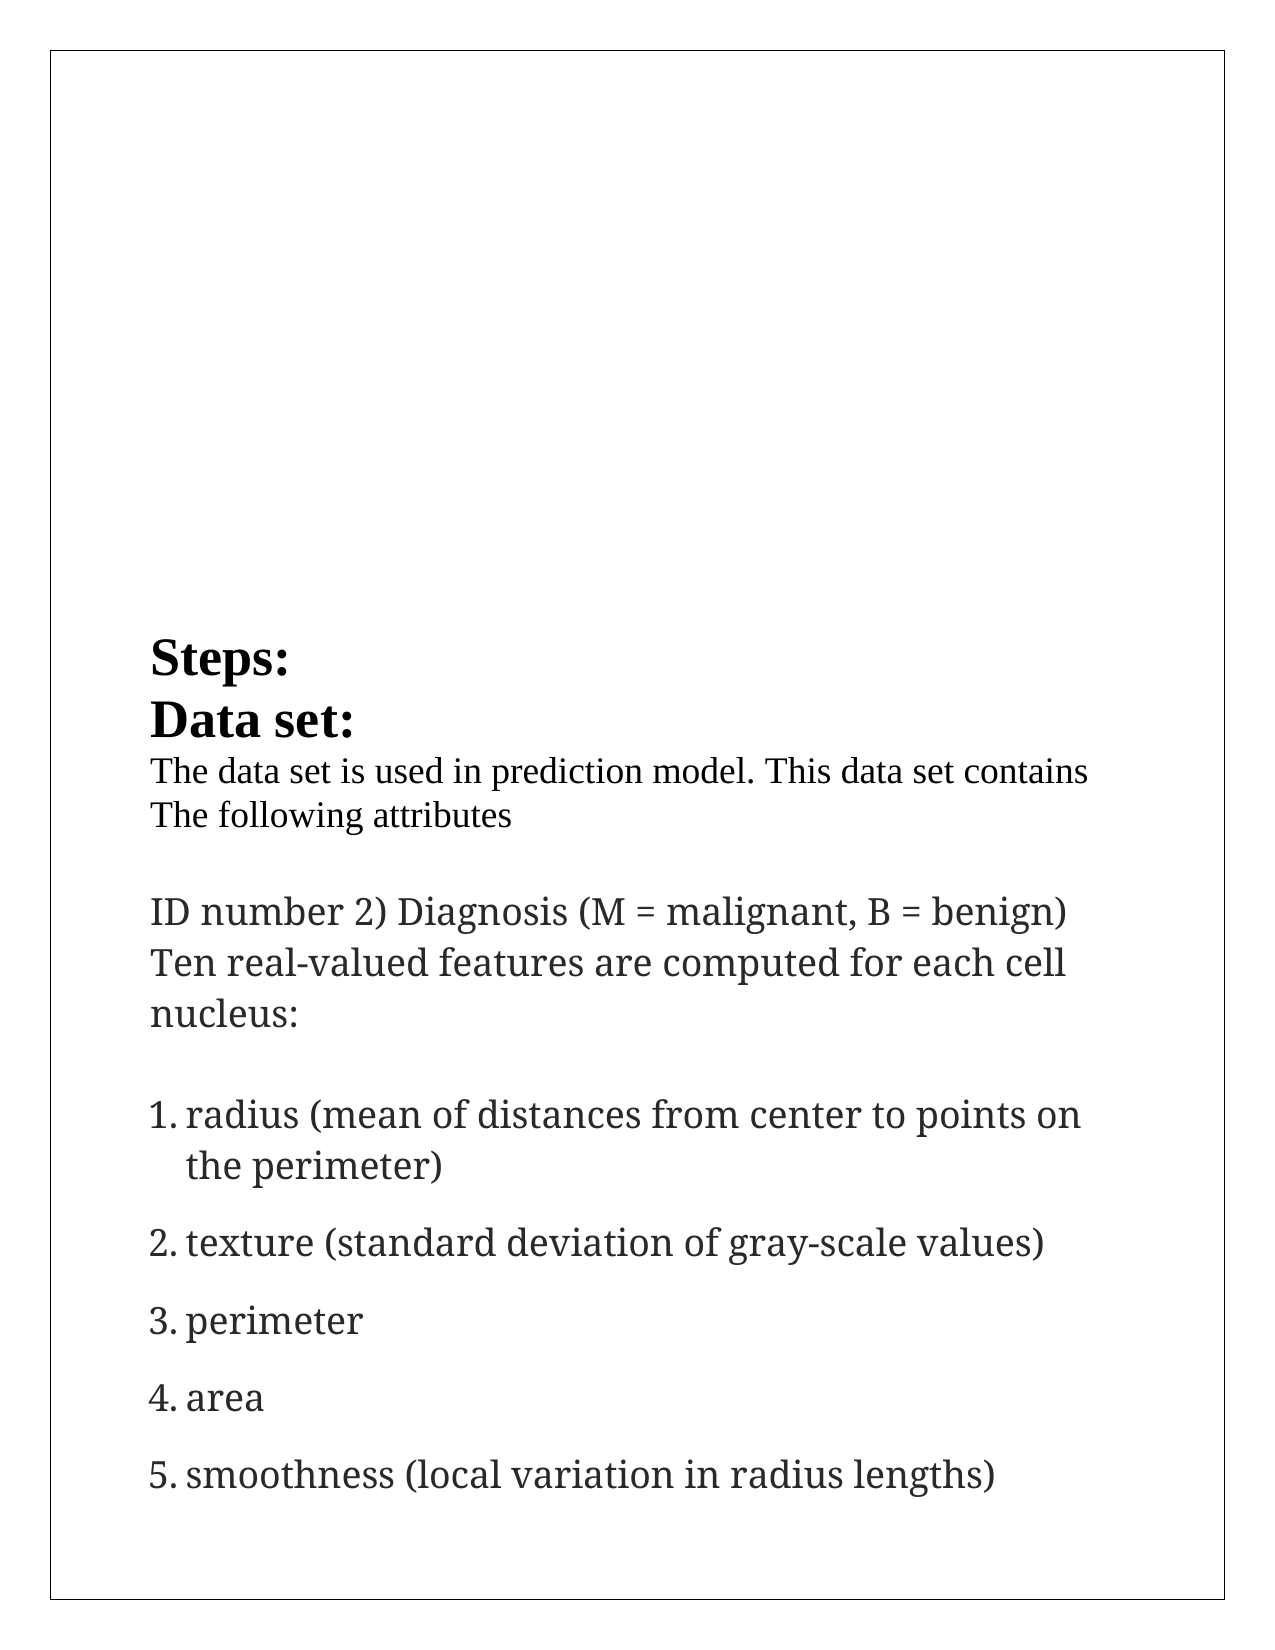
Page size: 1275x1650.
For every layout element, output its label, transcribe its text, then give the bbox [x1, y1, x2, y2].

text Steps: [150, 624, 1125, 687]
list texture (standard deviation of gray-scale values) [148, 1217, 1125, 1268]
text The data set is used in prediction model. This data set contains [150, 749, 1125, 792]
list area [148, 1371, 1125, 1422]
text Data set: [150, 687, 1125, 749]
list perimeter [148, 1294, 1125, 1345]
list radius (mean of distances from center to points on the perimeter) [148, 1088, 1125, 1190]
text ID number 2) Diagnosis (M = malignant, B = benign) Ten real-valued features are computed for each cell nucleus: [150, 885, 1125, 1038]
text The following attributes [150, 792, 1125, 835]
list smoothness (local variation in radius lengths) [148, 1448, 1125, 1499]
